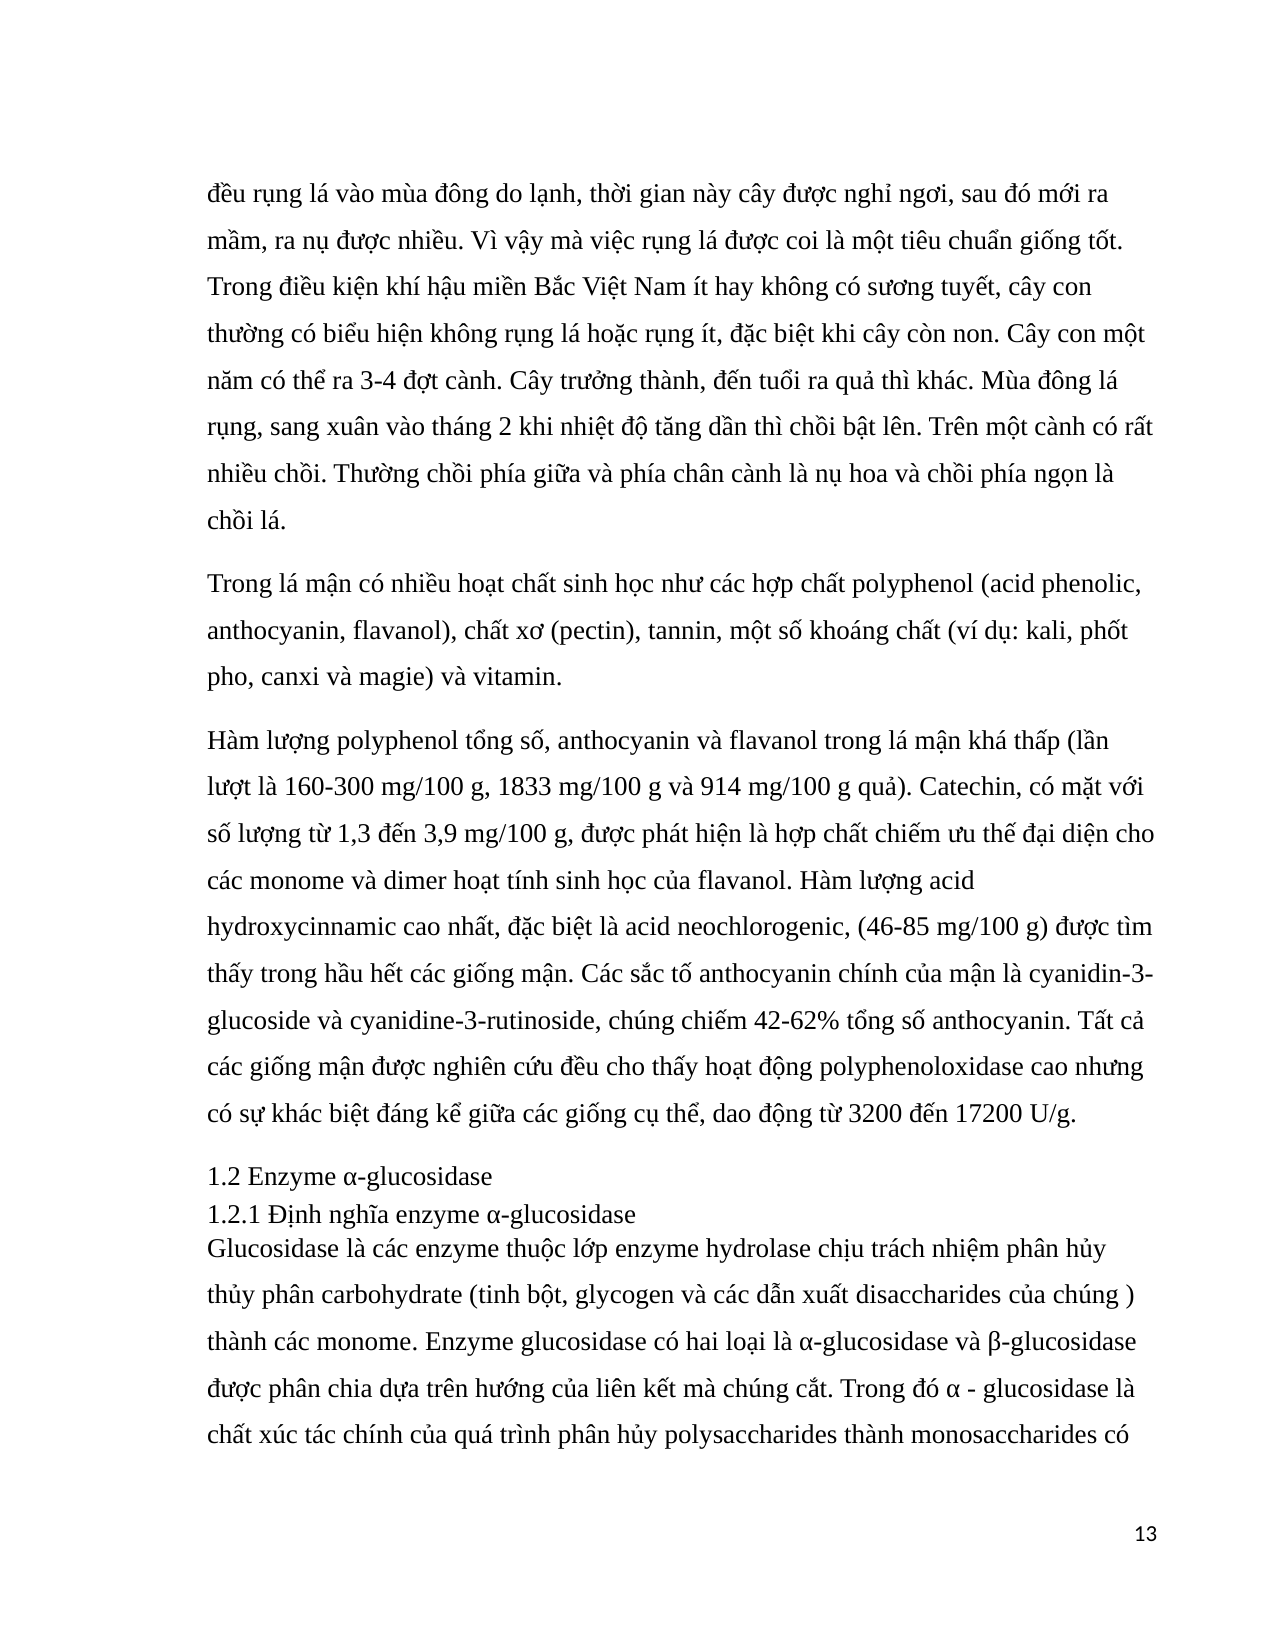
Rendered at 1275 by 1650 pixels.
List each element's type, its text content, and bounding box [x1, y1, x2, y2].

text Hàm lượng polyphenol tổng số, anthocyanin và flavanol trong lá mận khá thấp (lần lượt là 160-300 mg/100 g, 1833 mg/100 g và 914 mg/100 g quả). Catechin, có mặt với số lượng từ 1,3 đến 3,9 mg/100 g, được phát hiện là hợp chất chiếm ưu thế đại diện cho các monome và dimer hoạt tính sinh học của flavanol. Hàm lượng acid hydroxycinnamic cao nhất, đặc biệt là acid neochlorogenic, (46-85 mg/100 g) được tìm thấy trong hầu hết các giống mận. Các sắc tố anthocyanin chính của mận là cyanidin-3-glucoside và cyanidine-3-rutinoside, chúng chiếm 42-62% tổng số anthocyanin. Tất cả các giống mận được nghiên cứu đều cho thấy hoạt động polyphenoloxidase cao nhưng có sự khác biệt đáng kể giữa các giống cụ thể, dao động từ 3200 đến 17200 U/g. [207, 724, 1157, 1128]
subtitle 1.2.1 Định nghĩa enzyme α-glucosidase [207, 1198, 1157, 1229]
text Trong lá mận có nhiều hoạt chất sinh học như các hợp chất polyphenol (acid phenolic, anthocyanin, flavanol), chất xơ (pectin), tannin, một số khoáng chất (ví dụ: kali, phốt pho, canxi và magie) và vitamin. [207, 567, 1157, 692]
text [207, 1232, 1157, 1449]
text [207, 177, 1157, 535]
subtitle 1.2 Enzyme α-glucosidase [207, 1161, 1157, 1192]
